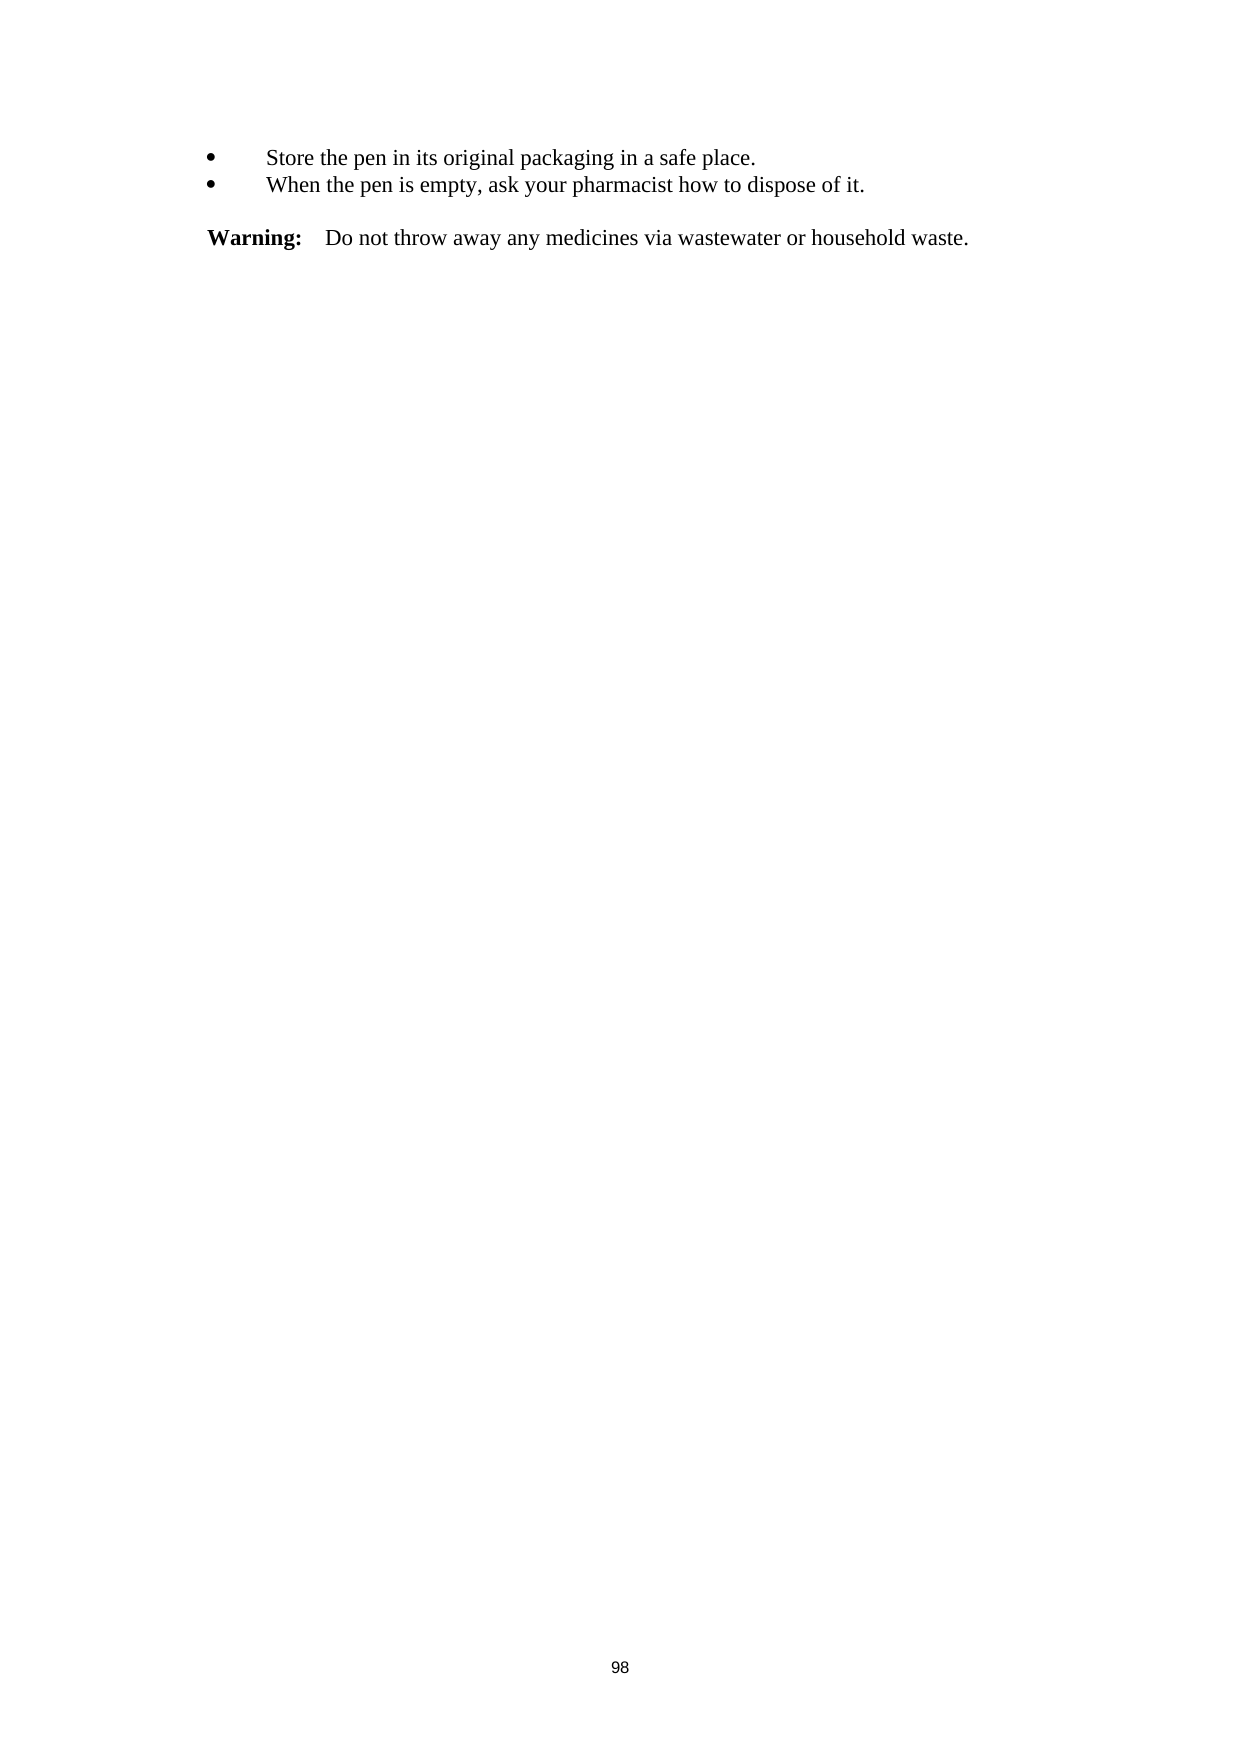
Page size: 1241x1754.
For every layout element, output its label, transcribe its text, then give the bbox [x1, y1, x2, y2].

list Store the pen in its original packaging in a safe place. [207, 144, 1092, 171]
list When the pen is empty, ask your pharmacist how to dispose of it. [207, 171, 1092, 197]
text Warning: Do not throw away any medicines via wastewater or household waste. [207, 223, 1092, 250]
